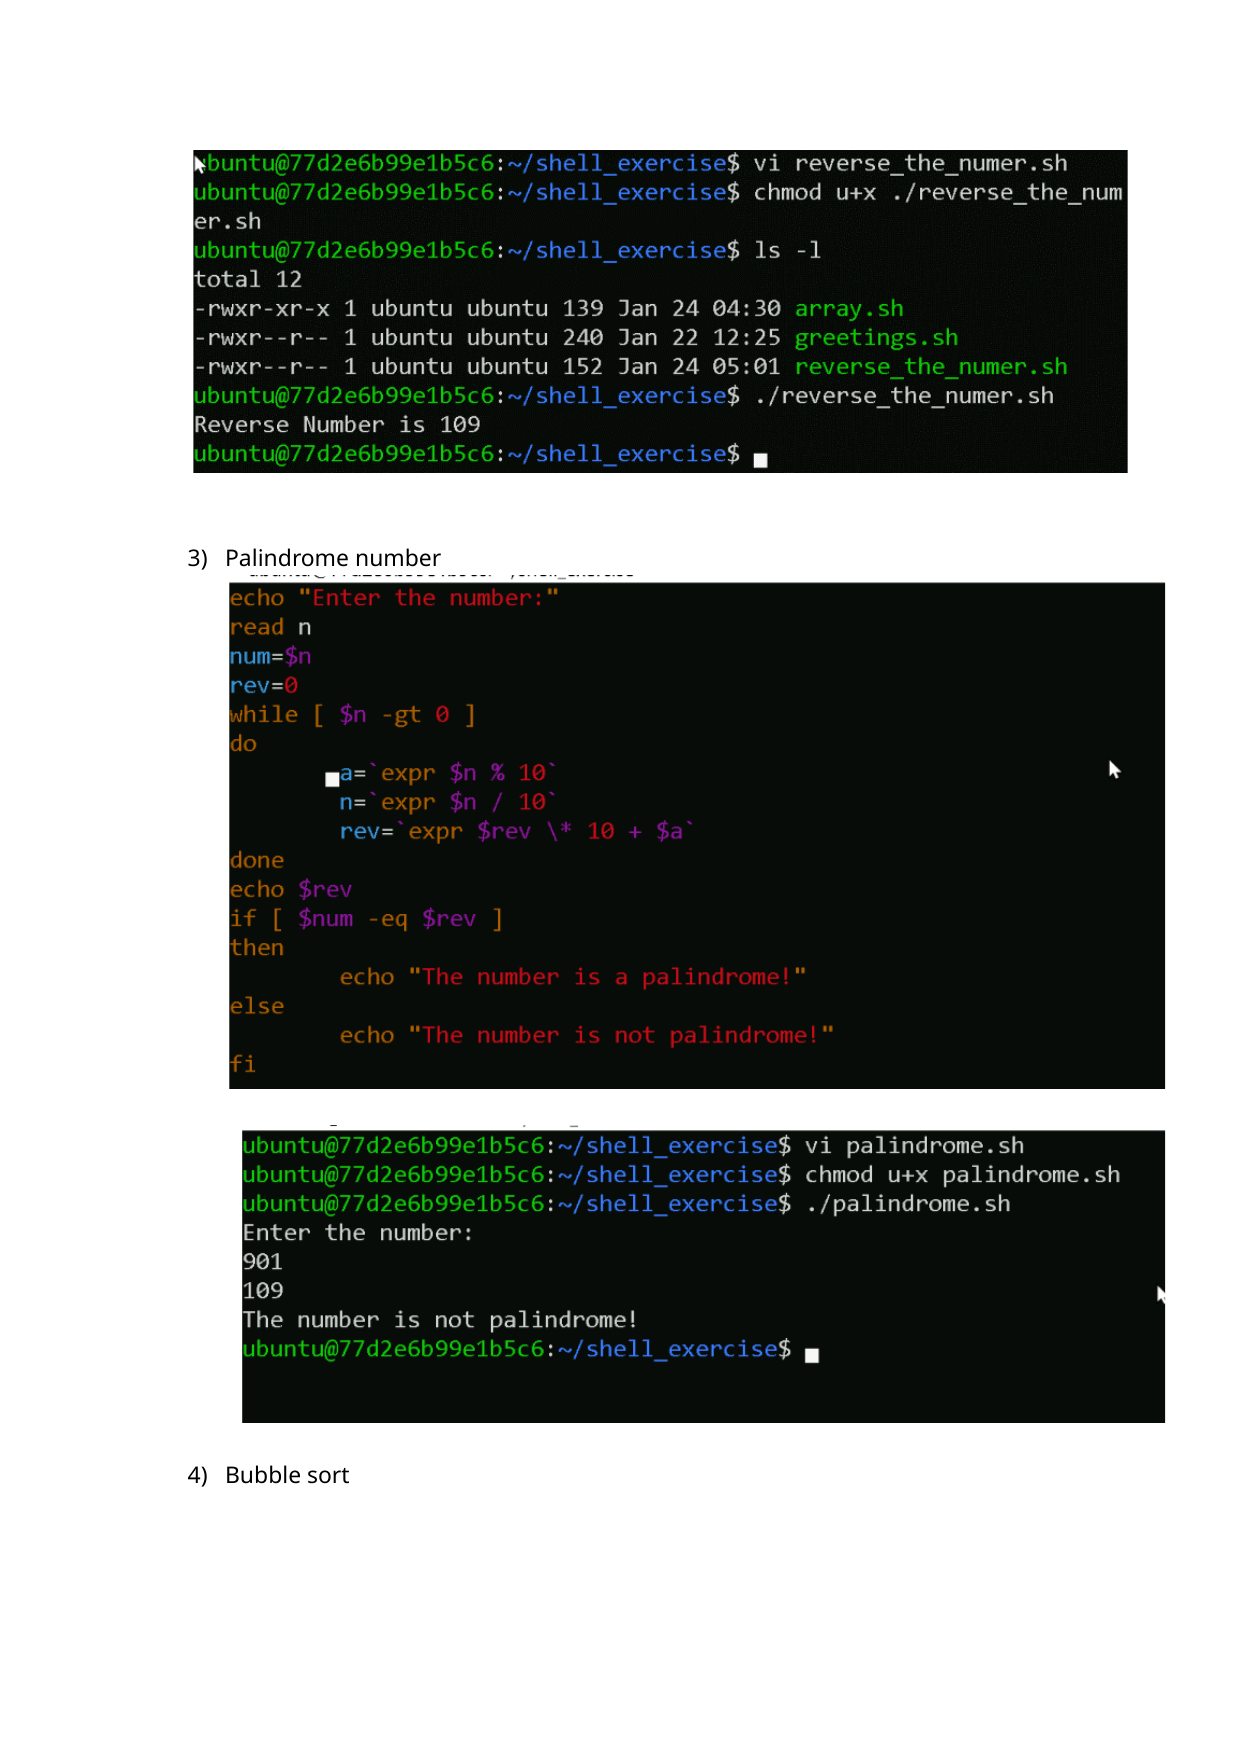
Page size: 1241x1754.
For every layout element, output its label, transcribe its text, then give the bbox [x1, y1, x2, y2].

list Palindrome number [187, 542, 1090, 573]
picture [225, 575, 1166, 1089]
list Bubble sort [187, 1459, 1090, 1491]
picture [187, 150, 1128, 473]
picture [225, 1125, 1166, 1423]
